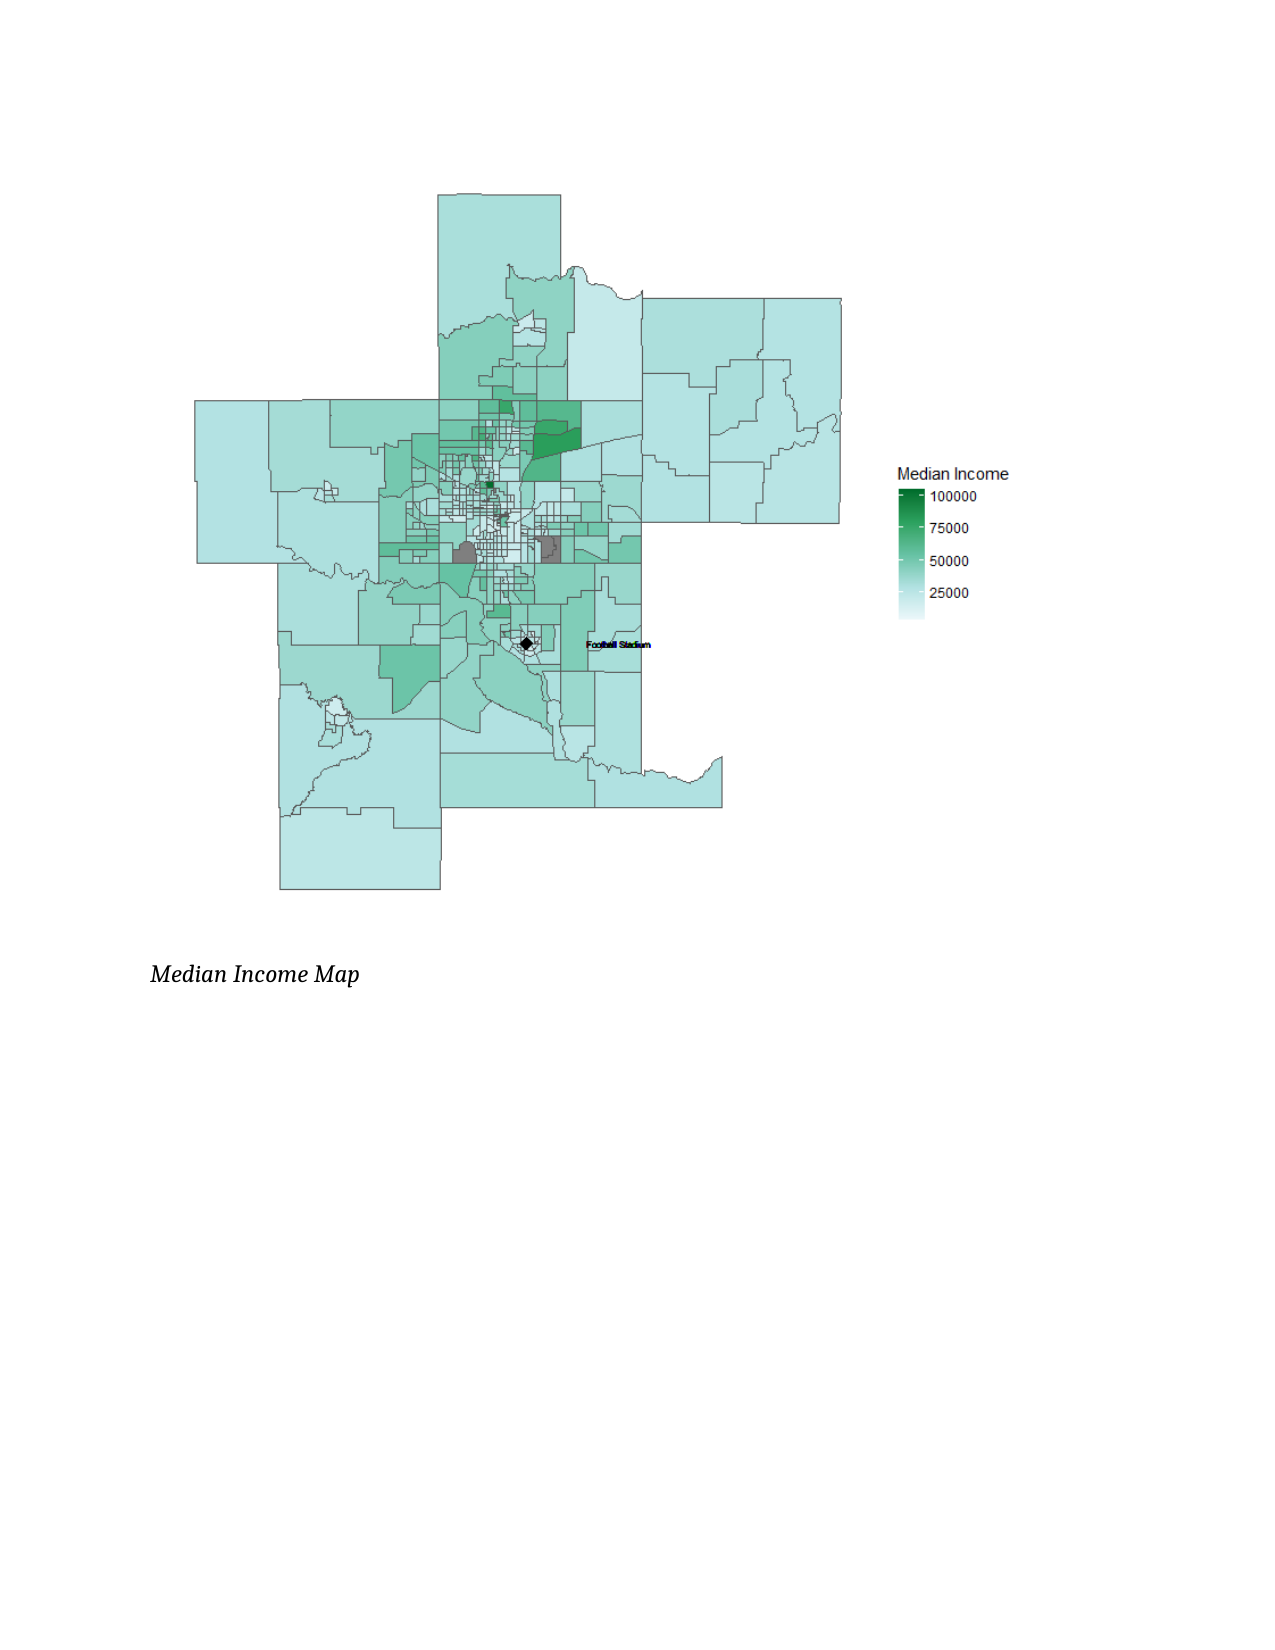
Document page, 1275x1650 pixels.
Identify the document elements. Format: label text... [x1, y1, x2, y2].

text Median Income Map [150, 959, 1125, 988]
picture [150, 150, 1025, 939]
